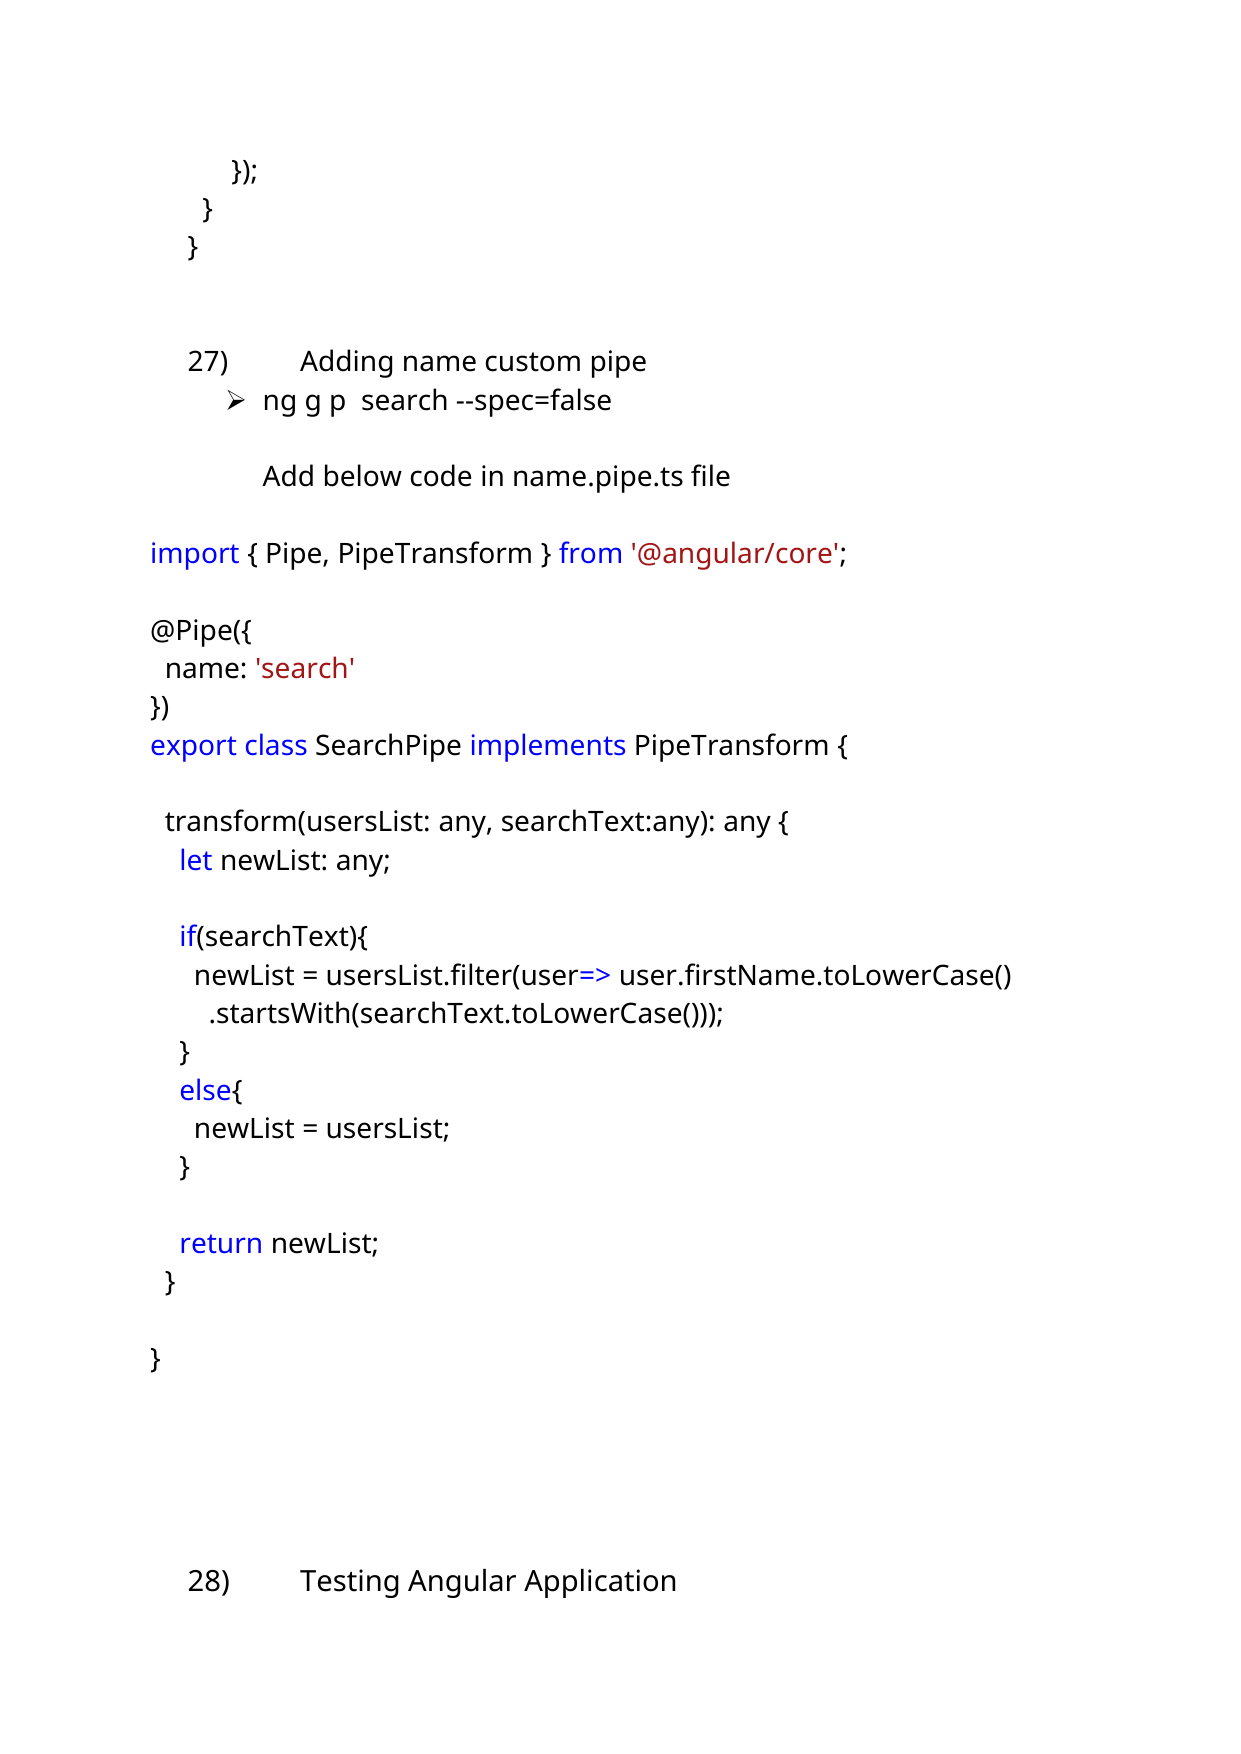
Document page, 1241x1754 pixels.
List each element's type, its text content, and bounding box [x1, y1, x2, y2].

text let newList: any; [150, 840, 1090, 878]
text transform(usersList: any, searchText:any): any { [150, 802, 1090, 840]
list Adding name custom pipe [187, 342, 1090, 380]
text } [187, 188, 1090, 227]
text .startsWith(searchText.toLowerCase())); [150, 993, 1090, 1032]
text } [150, 1338, 1090, 1377]
text newList = usersList; [150, 1108, 1090, 1147]
text } [150, 1032, 1090, 1070]
list Testing Angular Application [187, 1560, 1090, 1599]
text import { Pipe, PipeTransform } from '@angular/core'; [150, 533, 1090, 572]
text } [150, 1147, 1090, 1185]
list ng g p search --spec=false [225, 380, 1090, 418]
text export class SearchPipe implements PipeTransform { [150, 725, 1090, 763]
text } [150, 1262, 1090, 1300]
text else{ [150, 1070, 1090, 1108]
text newList = usersList.filter(user=> user.firstName.toLowerCase() [150, 955, 1090, 993]
text name: 'search' [150, 648, 1090, 687]
list Add below code in name.pipe.ts file [262, 457, 1090, 495]
text return newList; [150, 1223, 1090, 1262]
text if(searchText){ [150, 917, 1090, 955]
text } [187, 227, 1090, 265]
text }) [150, 687, 1090, 725]
text }); [187, 150, 1090, 188]
text @Pipe({ [150, 610, 1090, 648]
